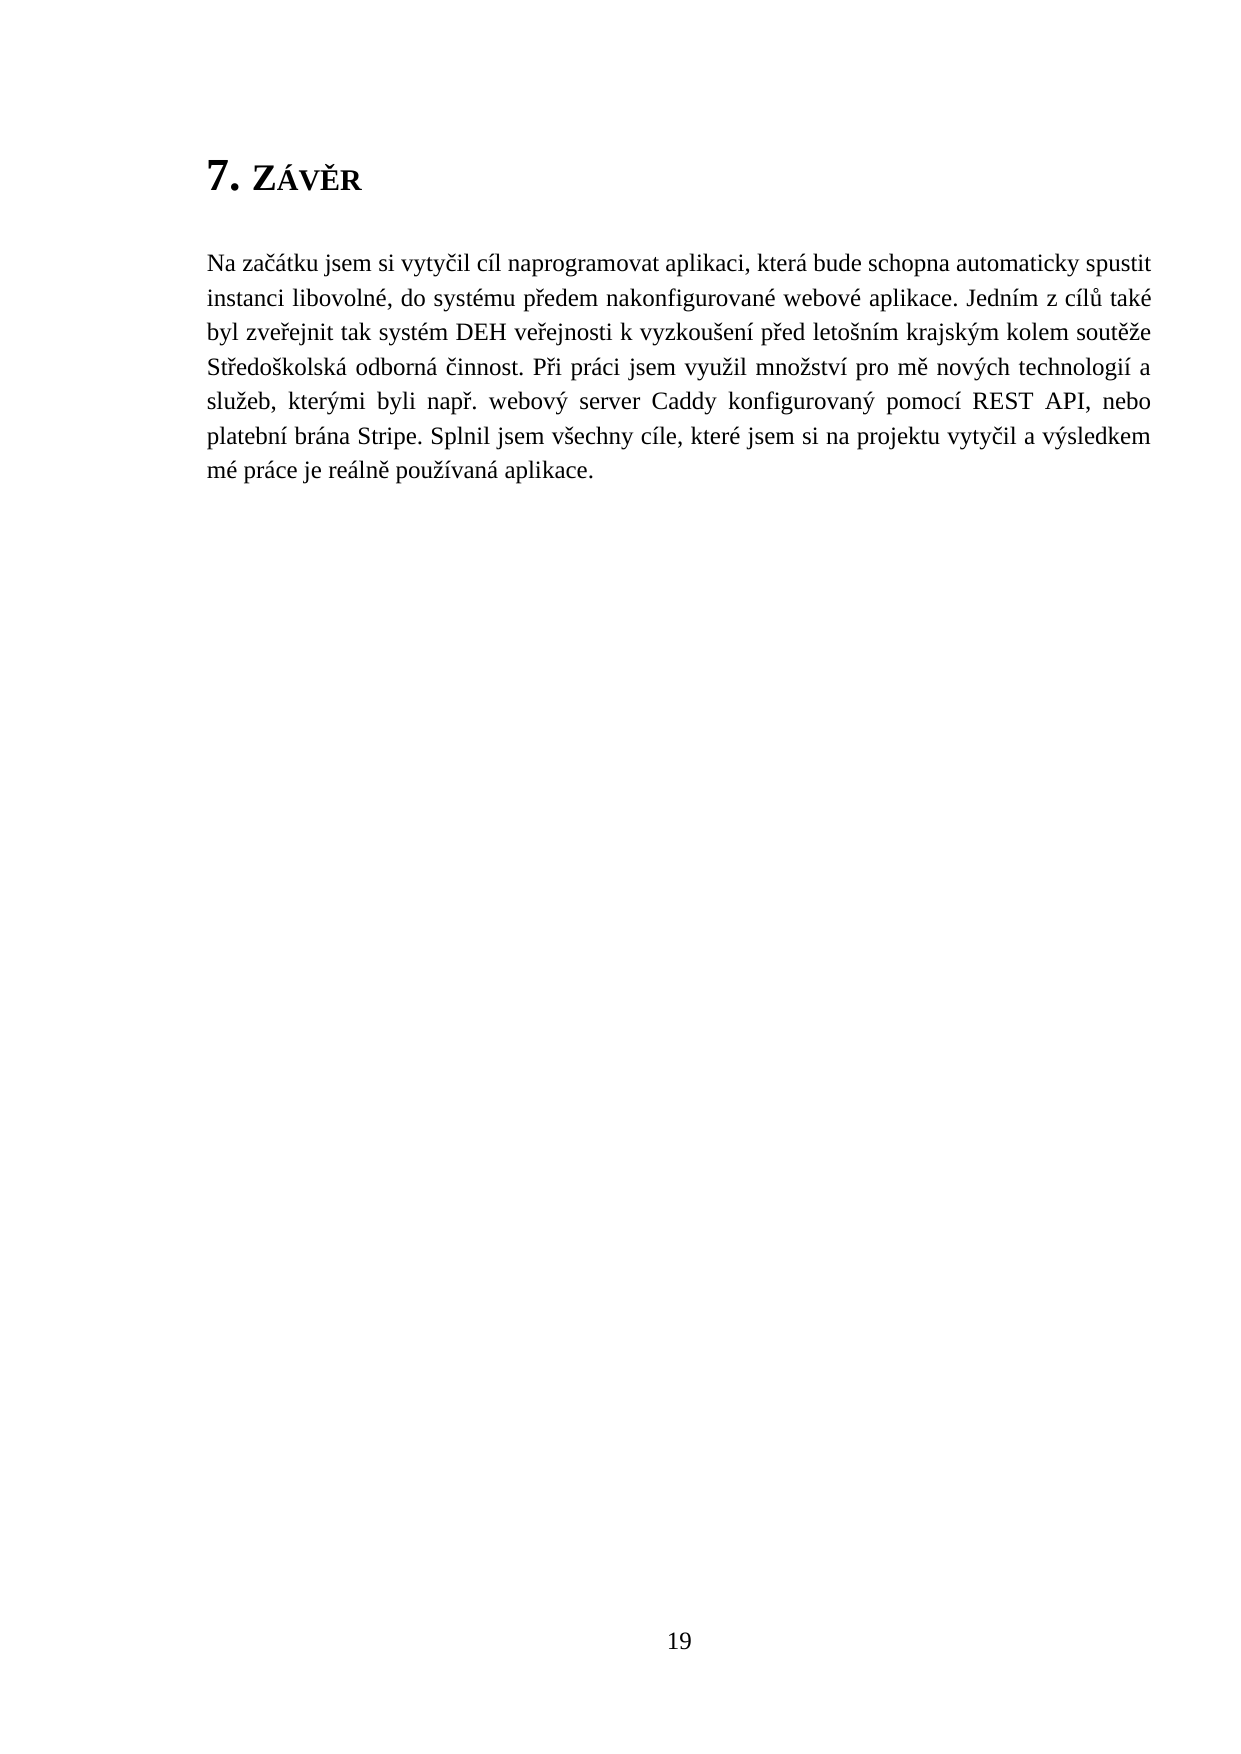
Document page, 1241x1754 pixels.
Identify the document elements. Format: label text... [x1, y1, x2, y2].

text Na začátku jsem si vytyčil cíl naprogramovat aplikaci, která bude schopna automaticky spustit instanci libovolné, do systému předem nakonfigurované webové aplikace. Jedním z cílů také byl zveřejnit tak systém DEH veřejnosti k vyzkoušení před letošním krajským kolem soutěže Středoškolská odborná činnost. Při práci jsem využil množství pro mě nových technologií a služeb, kterými byli např. webový server Caddy konfigurovaný pomocí REST API, nebo platební brána Stripe. Splnil jsem všechny cíle, které jsem si na projektu vytyčil a výsledkem mé práce je reálně používaná aplikace. [207, 248, 1152, 484]
subtitle Závěr [207, 148, 1152, 200]
